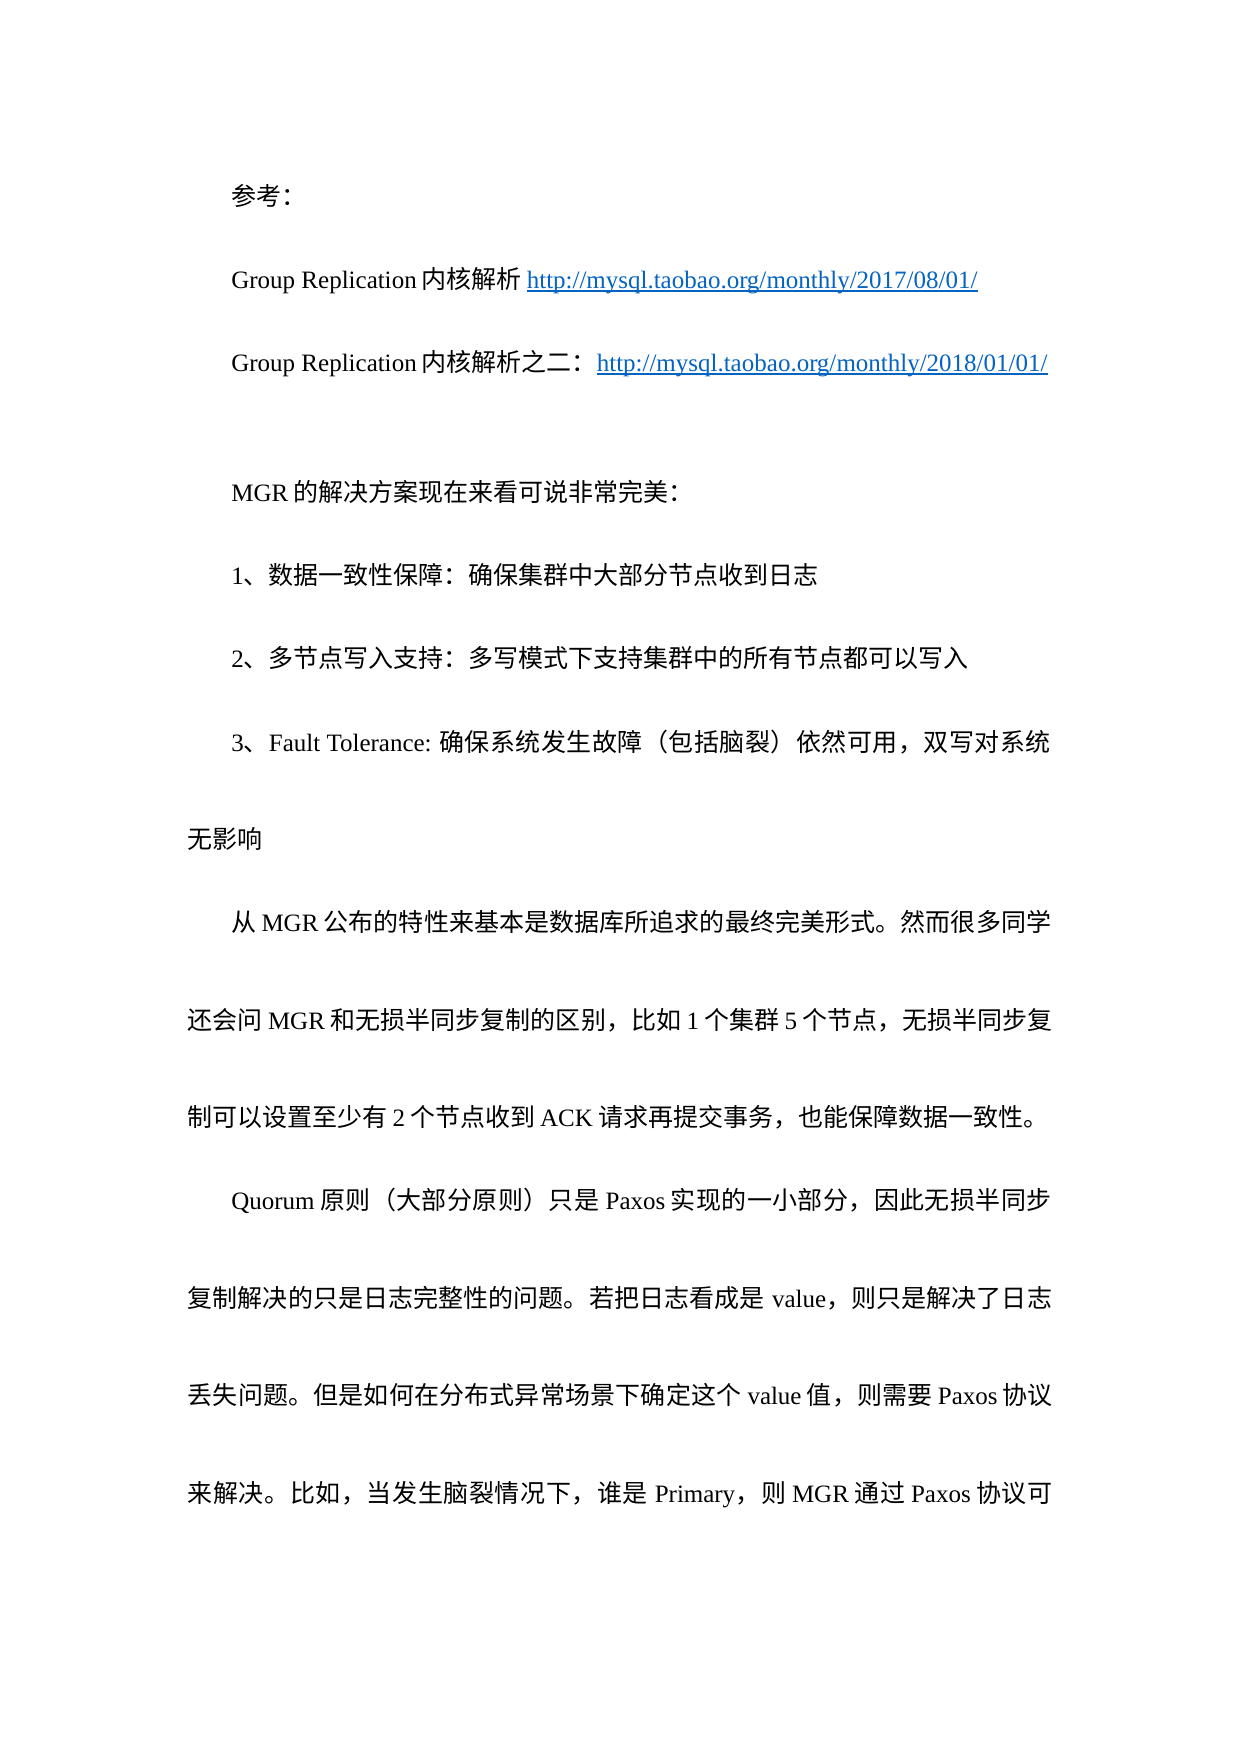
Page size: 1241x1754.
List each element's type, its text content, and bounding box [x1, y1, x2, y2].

list 多节点写入支持：多写模式下支持集群中的所有节点都可以写入 [187, 624, 1053, 689]
text Group Replication内核解析之二：http://mysql.taobao.org/monthly/2018/01/01/ [187, 328, 1053, 393]
text 参考： [187, 162, 1053, 227]
list Fault Tolerance: 确保系统发生故障（包括脑裂）依然可用，双写对系统无影响 [187, 708, 1053, 870]
text Group Replication内核解析http://mysql.taobao.org/monthly/2017/08/01/ [187, 245, 1053, 310]
list 数据一致性保障：确保集群中大部分节点收到日志 [187, 541, 1053, 606]
text 从MGR公布的特性来基本是数据库所追求的最终完美形式。然而很多同学还会问MGR和无损半同步复制的区别，比如1个集群5个节点，无损半同步复制可以设置至少有2个节点收到ACK请求再提交事务，也能保障数据一致性。 [187, 888, 1053, 1148]
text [187, 1166, 1053, 1524]
text MGR的解决方案现在来看可说非常完美： [187, 458, 1053, 523]
